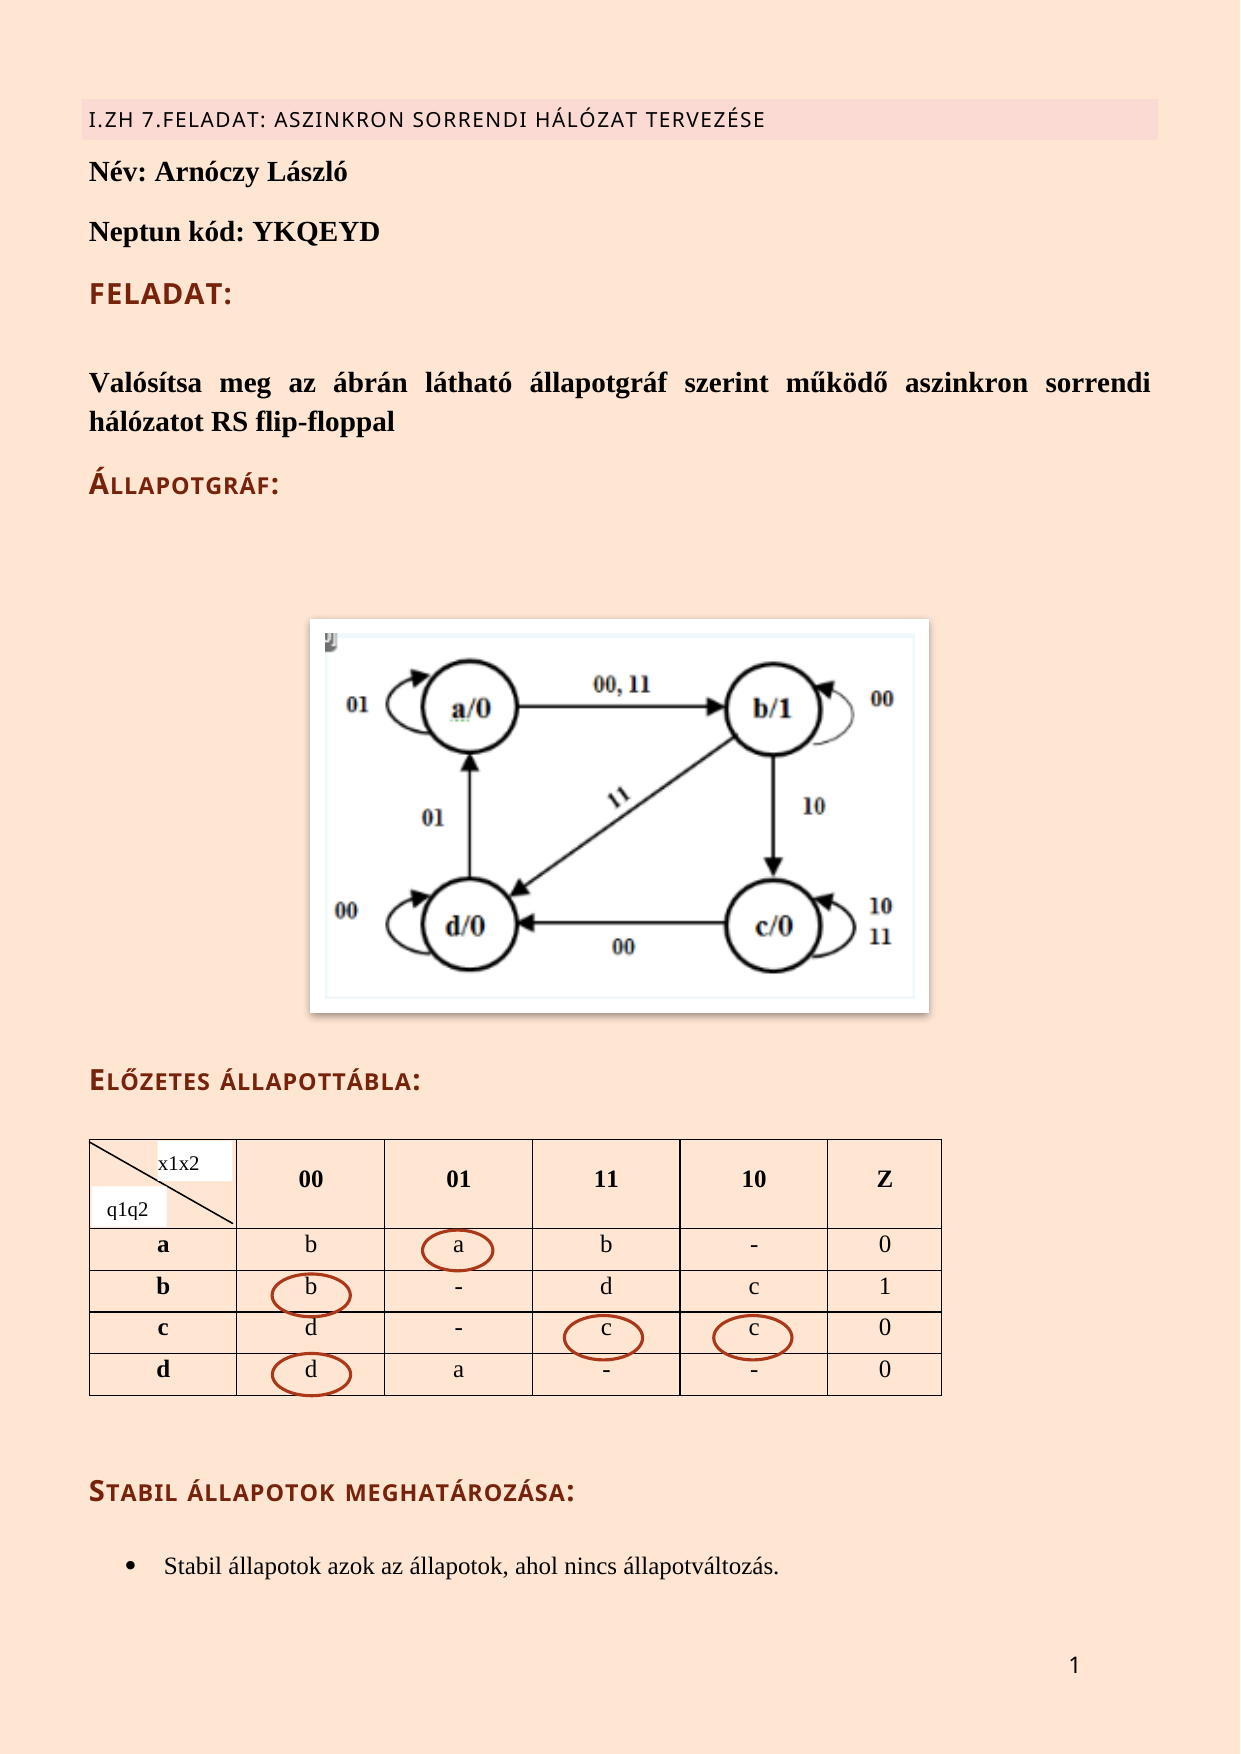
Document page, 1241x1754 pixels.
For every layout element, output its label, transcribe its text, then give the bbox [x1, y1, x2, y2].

table_cell - [681, 1229, 827, 1270]
table_cell a [425, 1232, 491, 1269]
table_cell d [90, 1354, 236, 1395]
table_cell d [533, 1271, 679, 1311]
table_cell c [533, 1313, 602, 1353]
table_cell c [754, 1313, 827, 1353]
table_cell b [237, 1271, 384, 1311]
table_cell a [90, 1229, 236, 1270]
text Stabil állapotok meghatározása: [89, 1470, 1152, 1510]
table_cell a [471, 1229, 532, 1270]
table_cell c [90, 1313, 236, 1353]
text Állapotgráf: [89, 463, 1152, 503]
table_cell c [716, 1318, 790, 1353]
table_cell - [681, 1354, 827, 1395]
table_cell - [533, 1354, 679, 1395]
text Valósítsa meg az ábrán látható állapotgráf szerint működő aszinkron sorrendi hálózatot RS flip-floppal [89, 365, 1152, 437]
picture [325, 633, 915, 999]
table_cell d [237, 1354, 290, 1395]
table_cell d [237, 1313, 384, 1353]
table_cell - [385, 1313, 532, 1353]
text Előzetes állapottábla: [89, 1059, 1152, 1099]
table_header Z [828, 1140, 941, 1228]
table_cell b [237, 1229, 384, 1270]
table_cell a [385, 1229, 444, 1270]
subtitle I.ZH 7.Feladat: Aszinkron sorrendi hálózat tervezése [89, 105, 1152, 134]
table_header 11 [533, 1140, 679, 1228]
text Neptun kód: YKQEYD [89, 214, 1152, 247]
table_cell - [385, 1271, 532, 1311]
subtitle Feladat: [89, 273, 1152, 313]
table_header 00 [237, 1140, 384, 1228]
table_cell c [605, 1313, 679, 1353]
table_cell c [567, 1318, 640, 1353]
text Név: Arnóczy László [89, 154, 1152, 188]
table_cell c [681, 1271, 827, 1311]
table_cell d [275, 1356, 348, 1394]
table_cell 0 [828, 1313, 941, 1353]
table_cell 0 [828, 1354, 941, 1395]
table_cell a [385, 1354, 532, 1395]
table_header [90, 1140, 236, 1228]
table_cell c [681, 1313, 751, 1353]
table_header 10 [681, 1140, 827, 1228]
table_cell 0 [828, 1229, 941, 1270]
table_cell b [90, 1271, 236, 1311]
list Stabil állapotok azok az állapotok, ahol nincs állapotváltozás. [126, 1551, 1152, 1579]
table_cell d [333, 1354, 384, 1395]
table_cell 1 [828, 1271, 941, 1311]
table_header 01 [385, 1140, 532, 1228]
table_cell b [533, 1229, 679, 1270]
